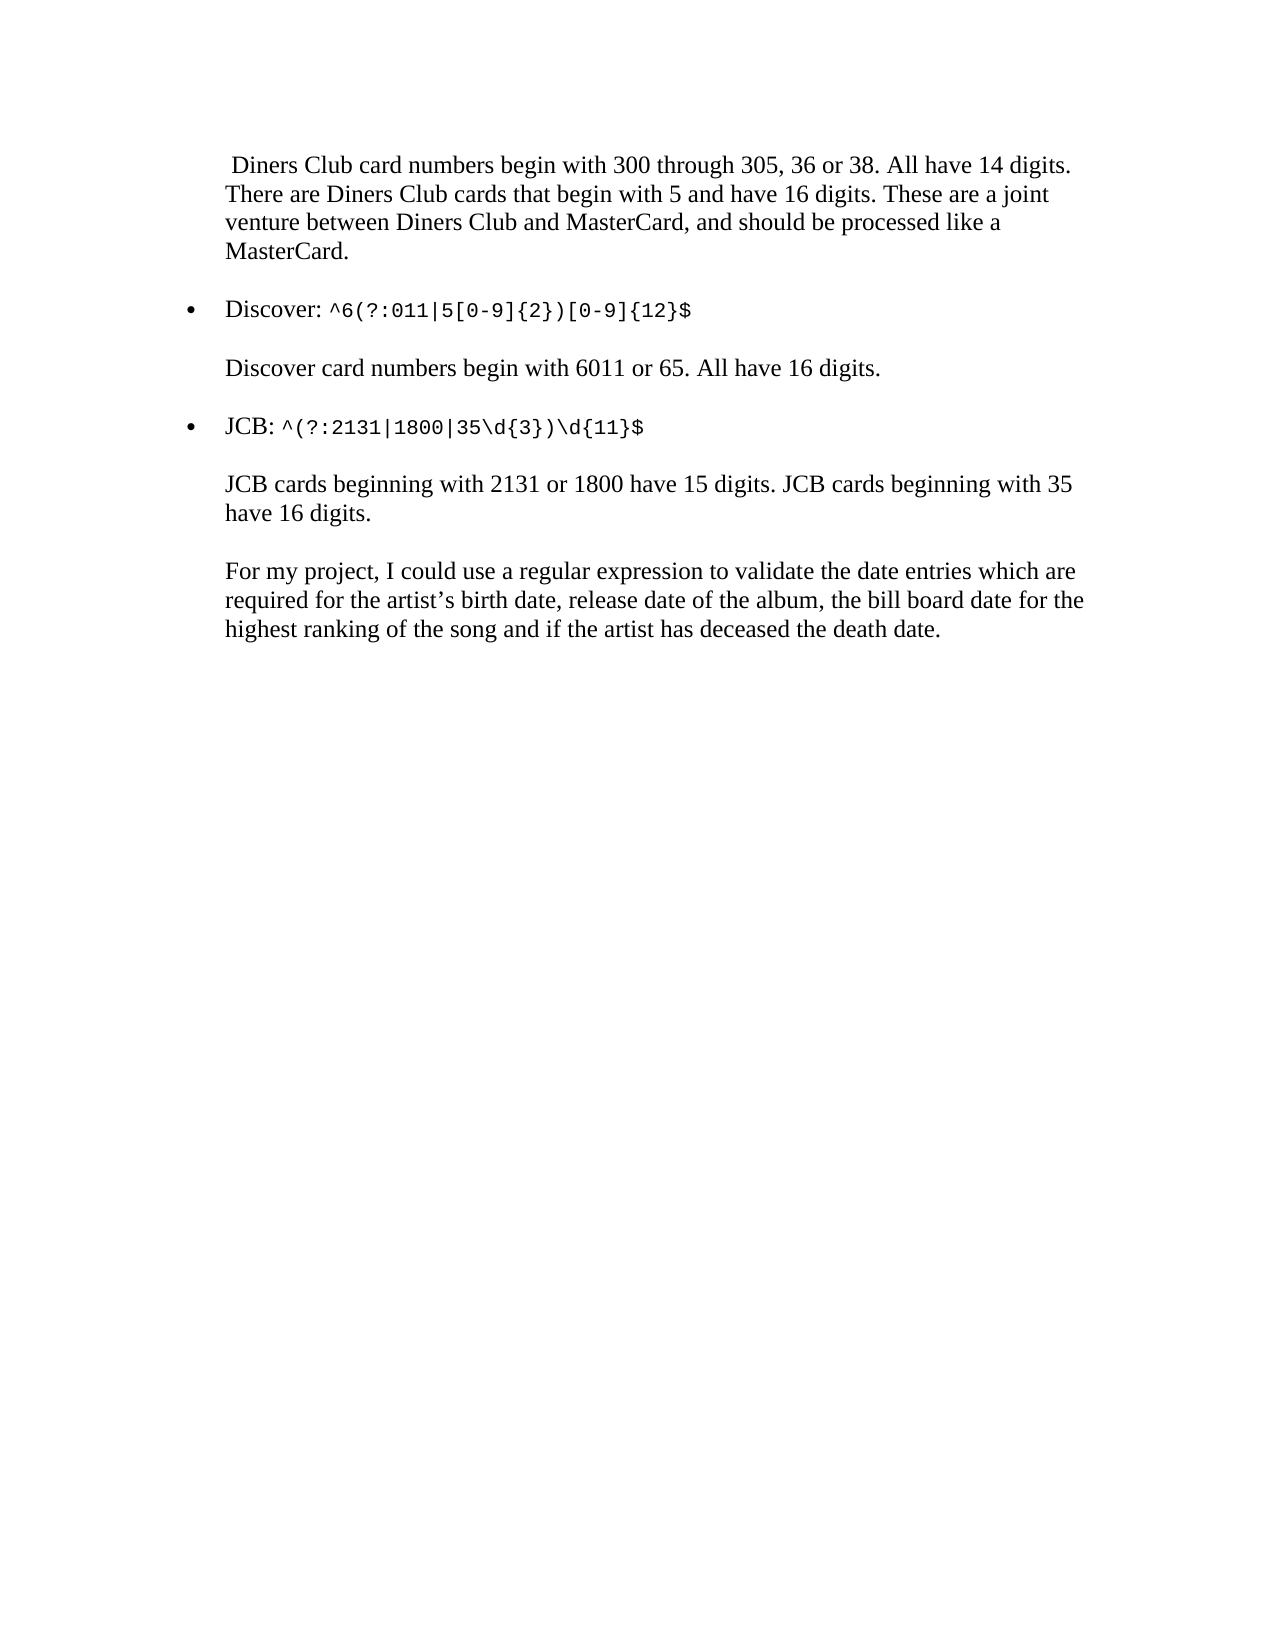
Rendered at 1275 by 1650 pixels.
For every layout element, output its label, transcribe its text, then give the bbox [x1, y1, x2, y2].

list Discover: ^6(?:011|5[0-9]{2})[0-9]{12}$ [187, 294, 1125, 324]
text JCB cards beginning with 2131 or 1800 have 15 digits. JCB cards beginning with 35 have 16 digits. [225, 469, 1125, 527]
list JCB: ^(?:2131|1800|35\d{3})\d{11}$ [187, 411, 1125, 440]
text For my project, I could use a regular expression to validate the date entries which are required for the artist’s birth date, release date of the album, the bill board date for the highest ranking of the song and if the artist has deceased the death date. [225, 556, 1125, 642]
text Discover card numbers begin with 6011 or 65. All have 16 digits. [187, 353, 1125, 382]
text Diners Club card numbers begin with 300 through 305, 36 or 38. All have 14 digits. There are Diners Club cards that begin with 5 and have 16 digits. These are a joint venture between Diners Club and MasterCard, and should be processed like a MasterCard. [225, 150, 1125, 265]
